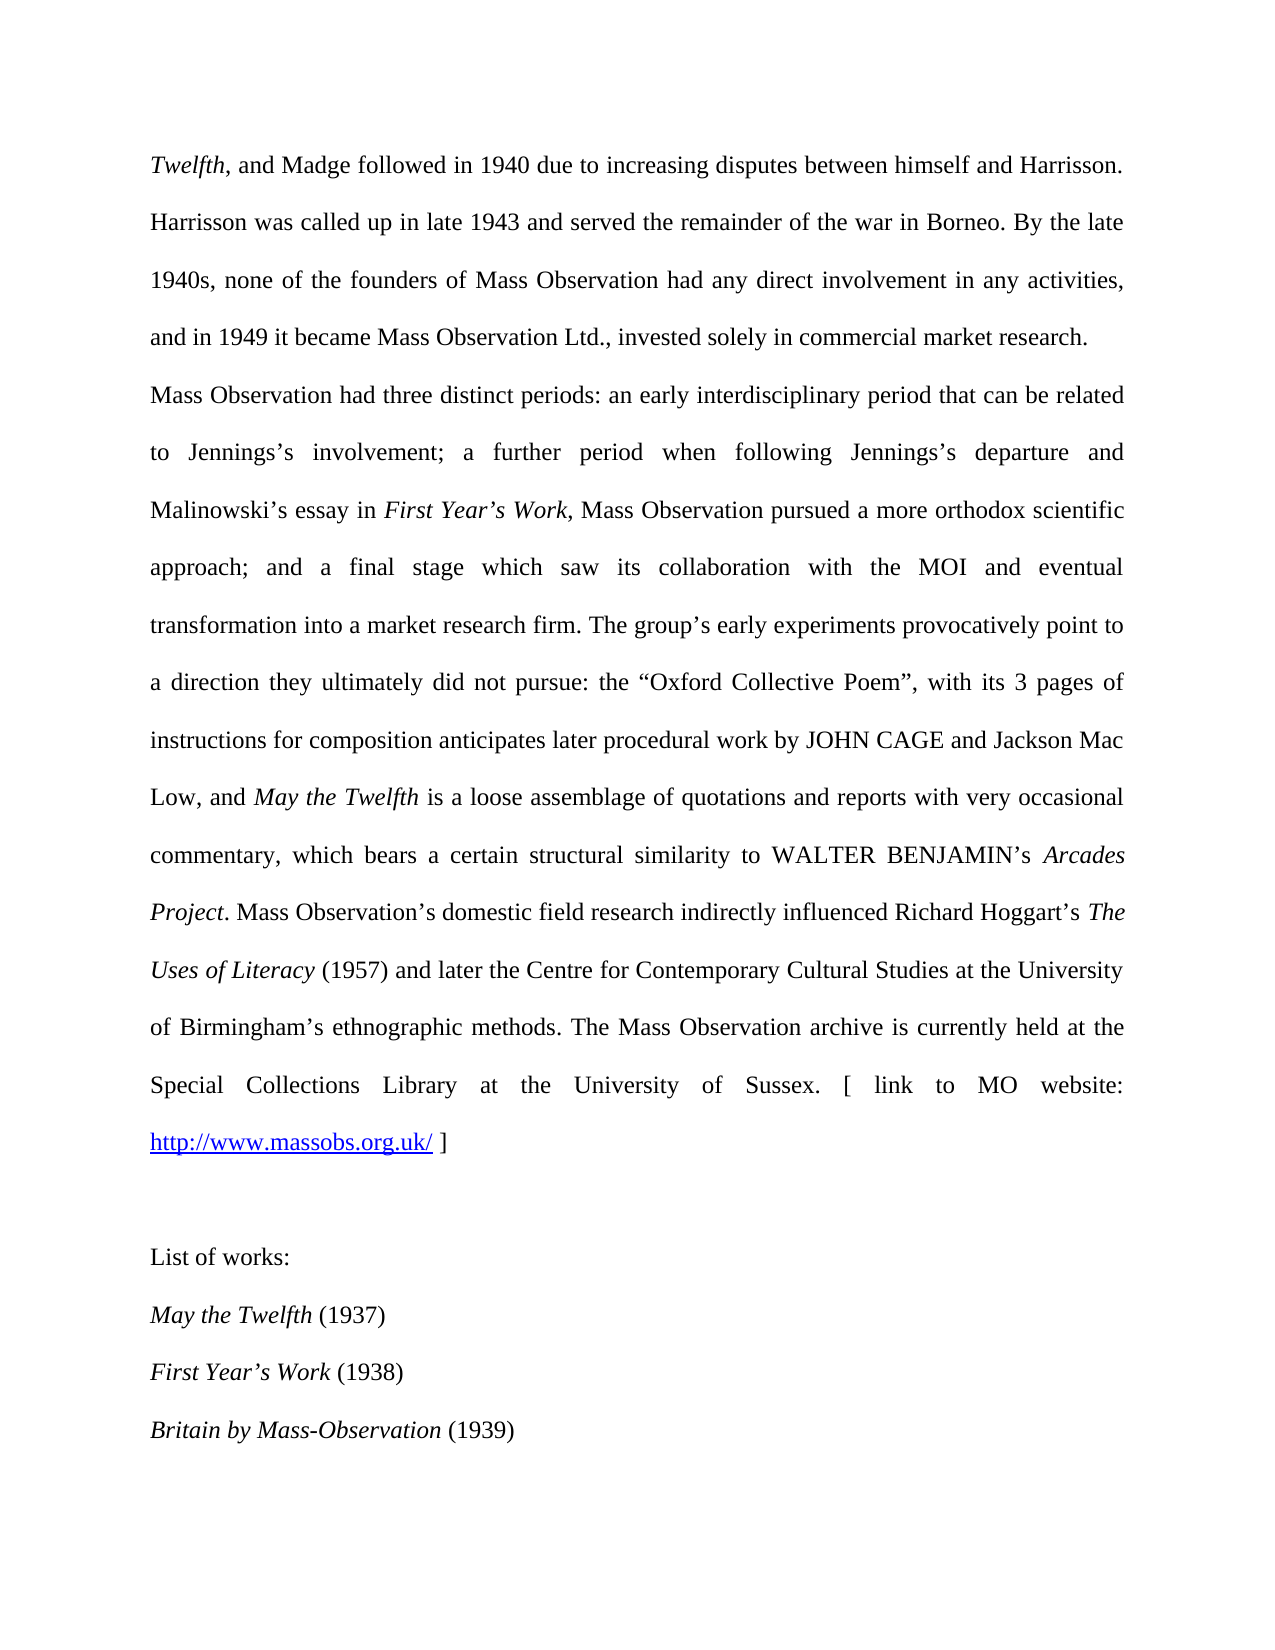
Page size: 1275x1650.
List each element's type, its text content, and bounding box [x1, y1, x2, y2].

text First Year’s Work (1938) [150, 1357, 1125, 1386]
text Britain by Mass-Observation (1939) [150, 1415, 1125, 1444]
text Mass Observation had three distinct periods: an early interdisciplinary period that can be related to Jennings’s involvement; a further period when following Jennings’s departure and Malinowski’s essay in First Year’s Work, Mass Observation pursued a more orthodox scientific approach; and a final stage which saw its collaboration with the MOI and eventual transformation into a market research firm. The group’s early experiments provocatively point to a direction they ultimately did not pursue: the “Oxford Collective Poem”, with its 3 pages of instructions for composition anticipates later procedural work by JOHN CAGE and Jackson Mac Low, and May the Twelfth is a loose assemblage of quotations and reports with very occasional commentary, which bears a certain structural similarity to WALTER BENJAMIN’s Arcades Project. Mass Observation’s domestic field research indirectly influenced Richard Hoggart’s The Uses of Literacy (1957) and later the Centre for Contemporary Cultural Studies at the University of Birmingham’s ethnographic methods. The Mass Observation archive is currently held at the Special Collections Library at the University of Sussex. [ link to MO website: http://www.massobs.org.uk/ ] [150, 380, 1125, 1156]
text List of works: [150, 1242, 1125, 1271]
text May the Twelfth (1937) [150, 1300, 1125, 1329]
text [150, 150, 1125, 351]
